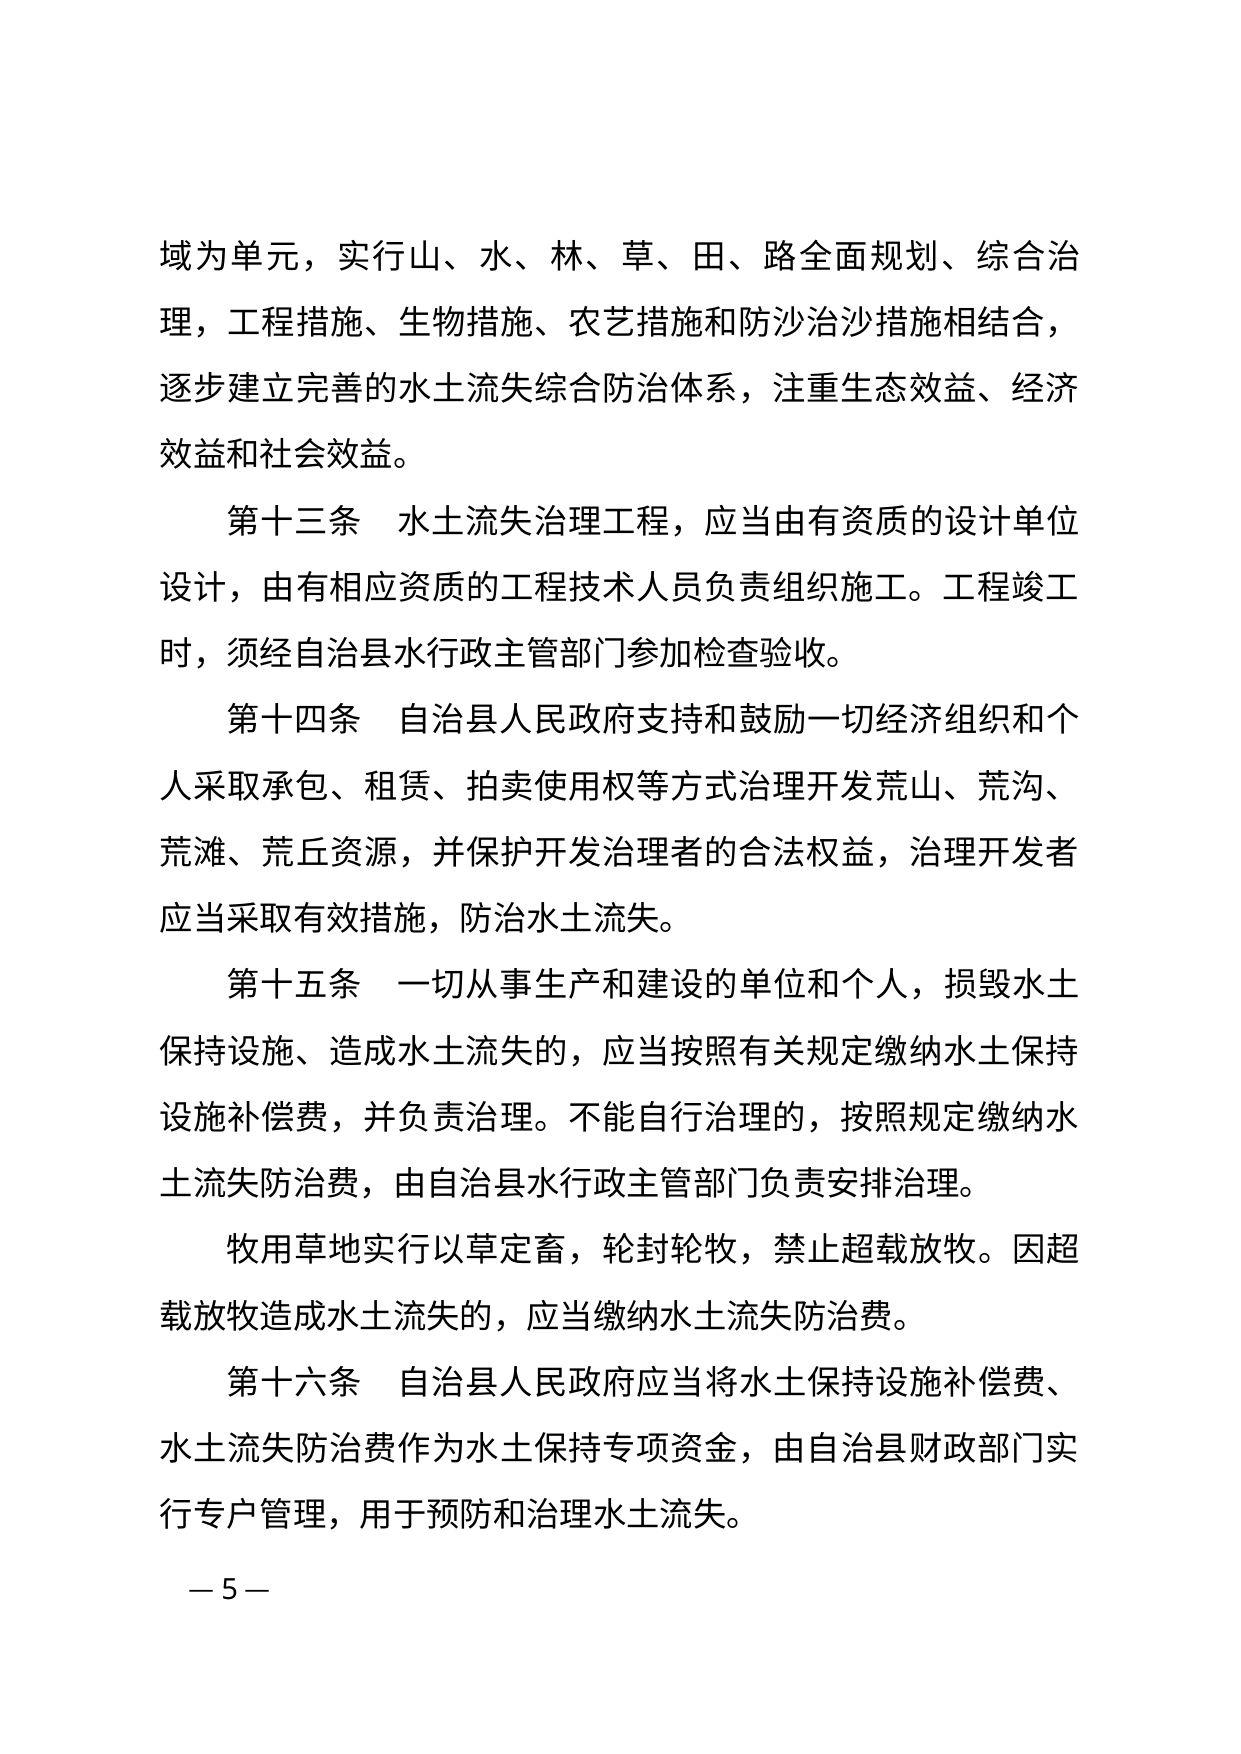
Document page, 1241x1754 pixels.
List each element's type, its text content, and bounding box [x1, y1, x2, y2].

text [159, 220, 1081, 485]
text 牧用草地实行以草定畜，轮封轮牧，禁止超载放牧。因超载放牧造成水土流失的，应当缴纳水土流失防治费。 [159, 1214, 1081, 1347]
text 第十四条 自治县人民政府支持和鼓励一切经济组织和个人采取承包、租赁、拍卖使用权等方式治理开发荒山、荒沟、荒滩、荒丘资源，并保护开发治理者的合法权益，治理开发者应当采取有效措施，防治水土流失。 [159, 684, 1081, 949]
text 第十六条 自治县人民政府应当将水土保持设施补偿费、水土流失防治费作为水土保持专项资金，由自治县财政部门实行专户管理，用于预防和治理水土流失。 [159, 1347, 1081, 1545]
text 第十五条 一切从事生产和建设的单位和个人，损毁水土保持设施、造成水土流失的，应当按照有关规定缴纳水土保持设施补偿费，并负责治理。不能自行治理的，按照规定缴纳水土流失防治费，由自治县水行政主管部门负责安排治理。 [159, 949, 1081, 1214]
text 第十三条 水土流失治理工程，应当由有资质的设计单位设计，由有相应资质的工程技术人员负责组织施工。工程竣工时，须经自治县水行政主管部门参加检查验收。 [159, 485, 1081, 684]
